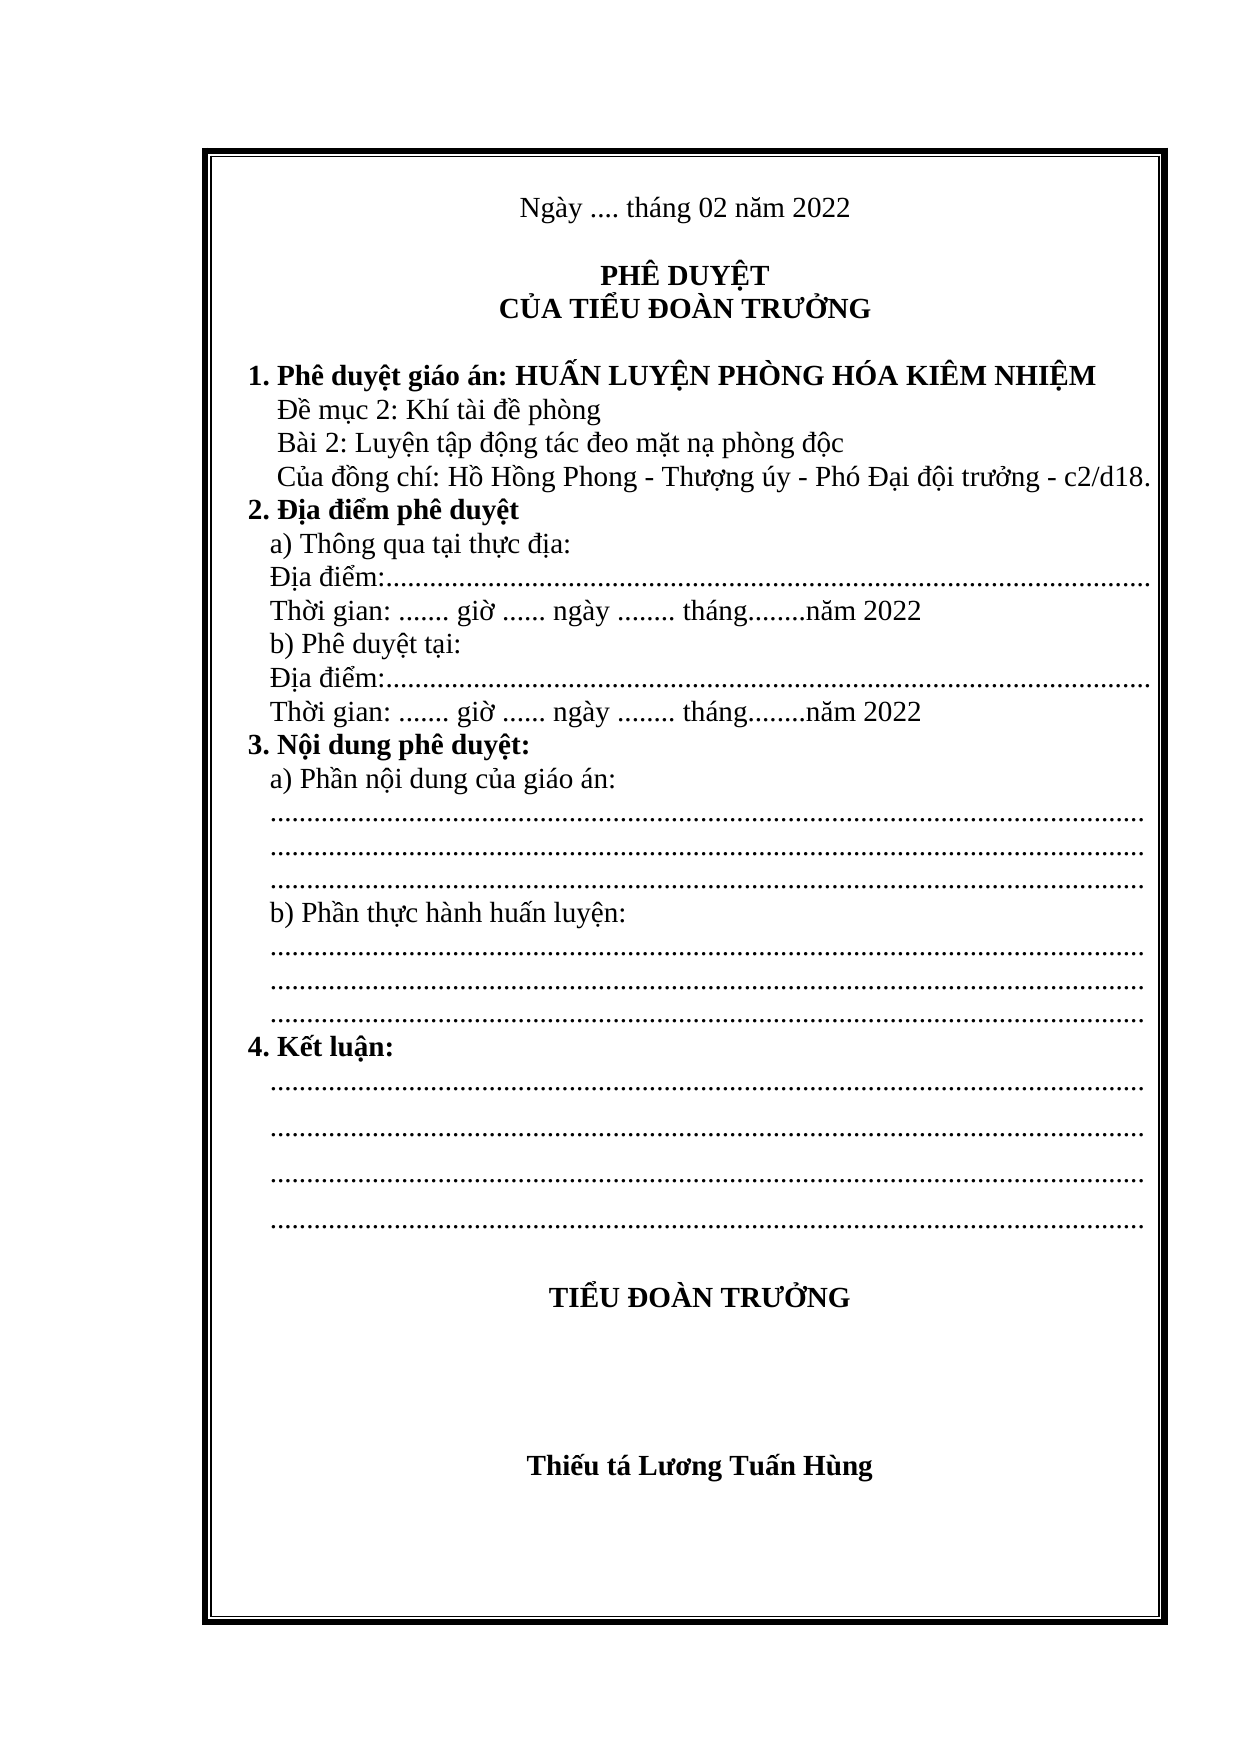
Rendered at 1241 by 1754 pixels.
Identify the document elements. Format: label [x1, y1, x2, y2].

table_header [212, 157, 1158, 1616]
